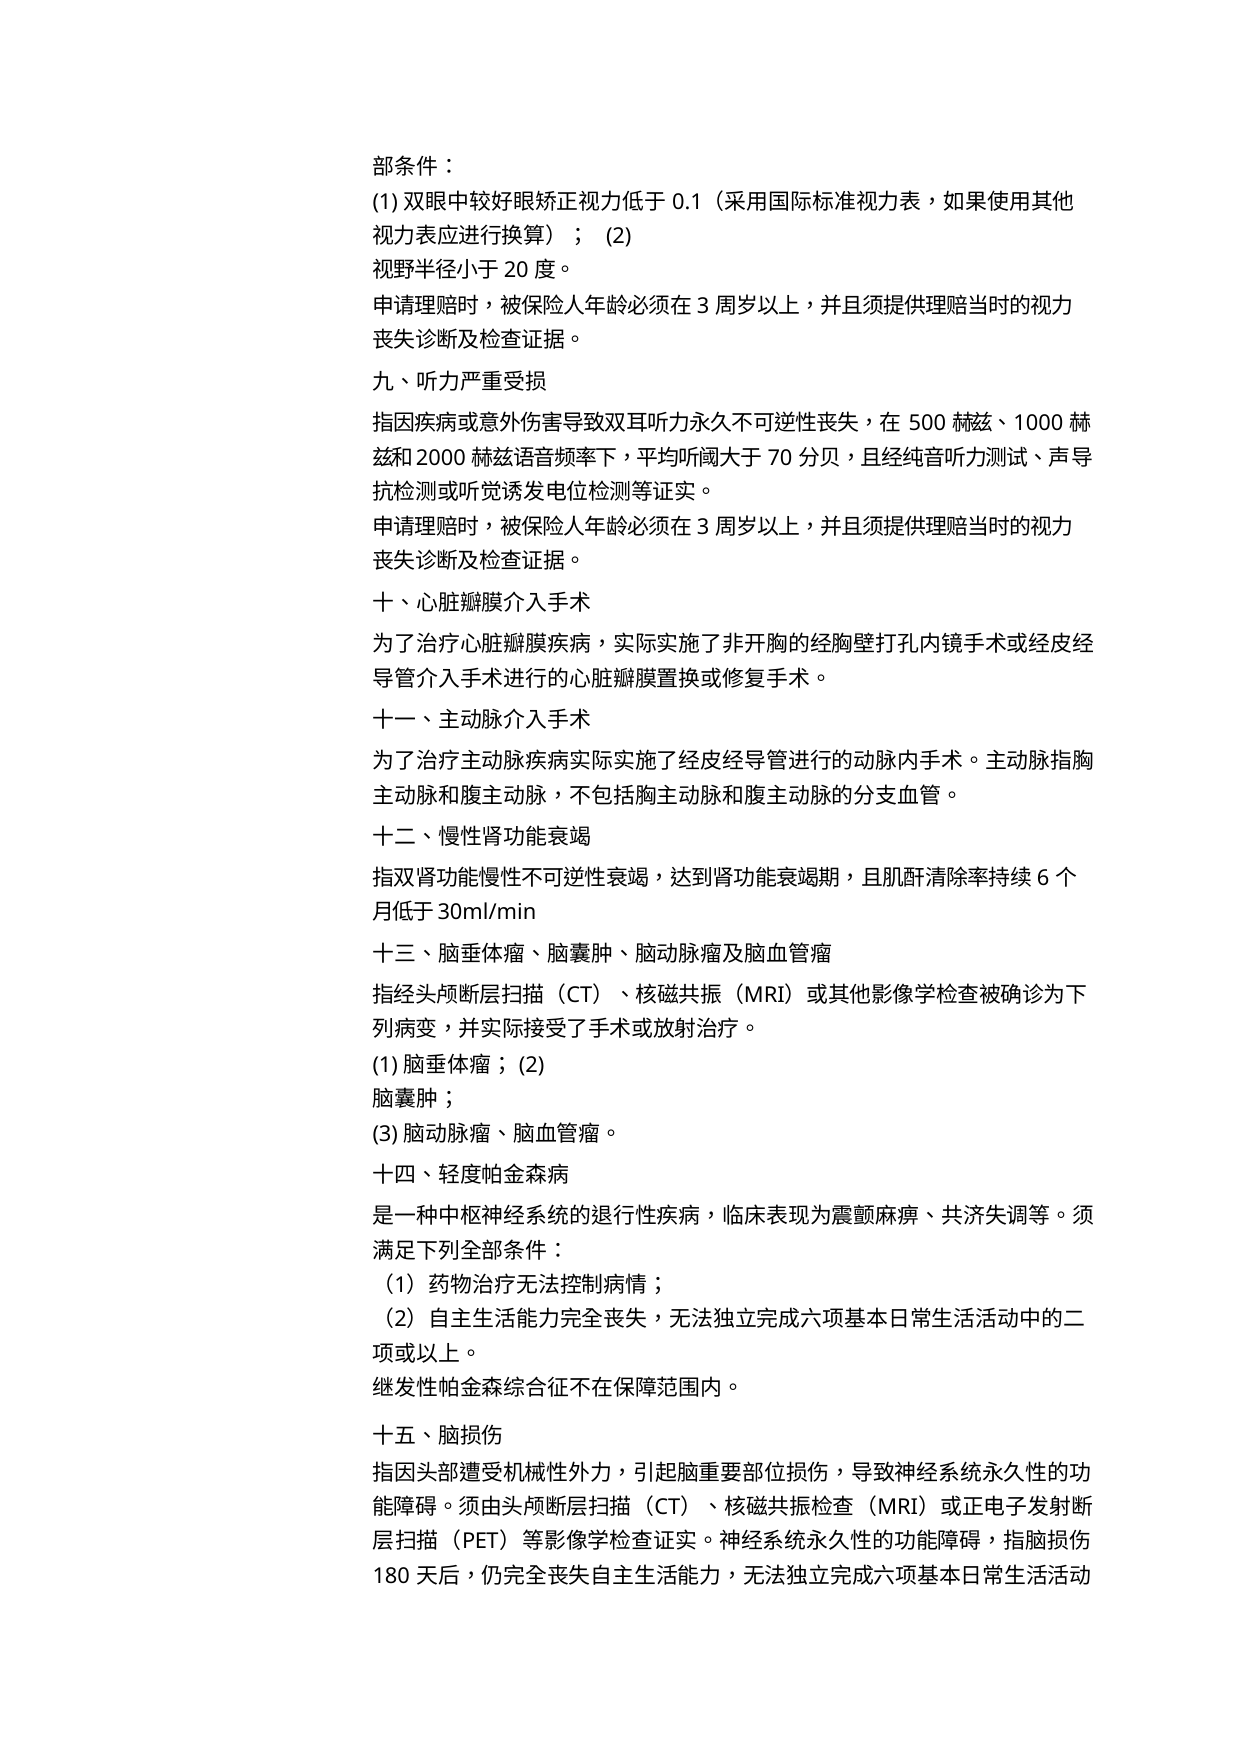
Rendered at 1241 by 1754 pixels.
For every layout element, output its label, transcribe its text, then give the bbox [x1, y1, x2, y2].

text 项或以上。 [372, 1338, 1105, 1368]
text 申请理赔时，被保险人年龄必须在 3 周岁以上，并且须提供理赔当时的视力丧失诊断及检查证据。 [372, 290, 1093, 354]
text 十四、轻度帕金森病 [372, 1159, 1105, 1189]
text 十、心脏瓣膜介入手术 [372, 587, 1105, 617]
text 继发性帕金森综合征不在保障范围内。 [372, 1372, 1105, 1402]
text 指因疾病或意外伤害导致双耳听力永久不可逆性丧失，在 500 赫兹、1000 赫兹和 2000 赫兹语音频率下，平均听阈大于 70 分贝，且经纯音听力测试、声导抗检测或听觉诱发电位检测等证实。 [372, 407, 1093, 506]
text (3) 脑动脉瘤、脑血管瘤。 [372, 1118, 1105, 1148]
text 视力表应进行换算）； (2) 视野半径小于 20 度。 [372, 220, 636, 284]
text 满足下列全部条件： [372, 1234, 1105, 1264]
text （2）自主生活能力完全丧失，无法独立完成六项基本日常生活活动中的二 [372, 1303, 1105, 1333]
text 申请理赔时，被保险人年龄必须在 3 周岁以上，并且须提供理赔当时的视力丧失诊断及检查证据。 [372, 511, 1093, 575]
text 部条件： [372, 151, 1105, 181]
text 十一、主动脉介入手术 [372, 704, 1105, 734]
text 九、听力严重受损 [372, 366, 1105, 396]
text 十二、慢性肾功能衰竭 [372, 821, 1105, 851]
text 指双肾功能慢性不可逆性衰竭，达到肾功能衰竭期，且肌酐清除率持续 6 个月低于 30ml/min [372, 862, 1093, 926]
text 指经头颅断层扫描（CT）、核磁共振（MRI）或其他影像学检查被确诊为下列病变，并实际接受了手术或放射治疗。 [372, 979, 1093, 1043]
text 是一种中枢神经系统的退行性疾病，临床表现为震颤麻痹、共济失调等。须 [372, 1200, 1105, 1230]
text 为了治疗主动脉疾病实际实施了经皮经导管进行的动脉内手术。主动脉指胸主动脉和腹主动脉，不包括胸主动脉和腹主动脉的分支血管。 [372, 745, 1098, 809]
text （1）药物治疗无法控制病情； [372, 1269, 1105, 1299]
text 为了治疗心脏瓣膜疾病，实际实施了非开胸的经胸壁打孔内镜手术或经皮经导管介入手术进行的心脏瓣膜置换或修复手术。 [372, 628, 1097, 692]
text 十五、脑损伤 [372, 1420, 1105, 1450]
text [372, 1457, 1093, 1590]
text 十三、脑垂体瘤、脑囊肿、脑动脉瘤及脑血管瘤 [372, 938, 1105, 968]
text (1) 脑垂体瘤； (2) 脑囊肿； [372, 1048, 557, 1113]
text (1) 双眼中较好眼矫正视力低于 0.1（采用国际标准视力表，如果使用其他 [372, 186, 1105, 216]
